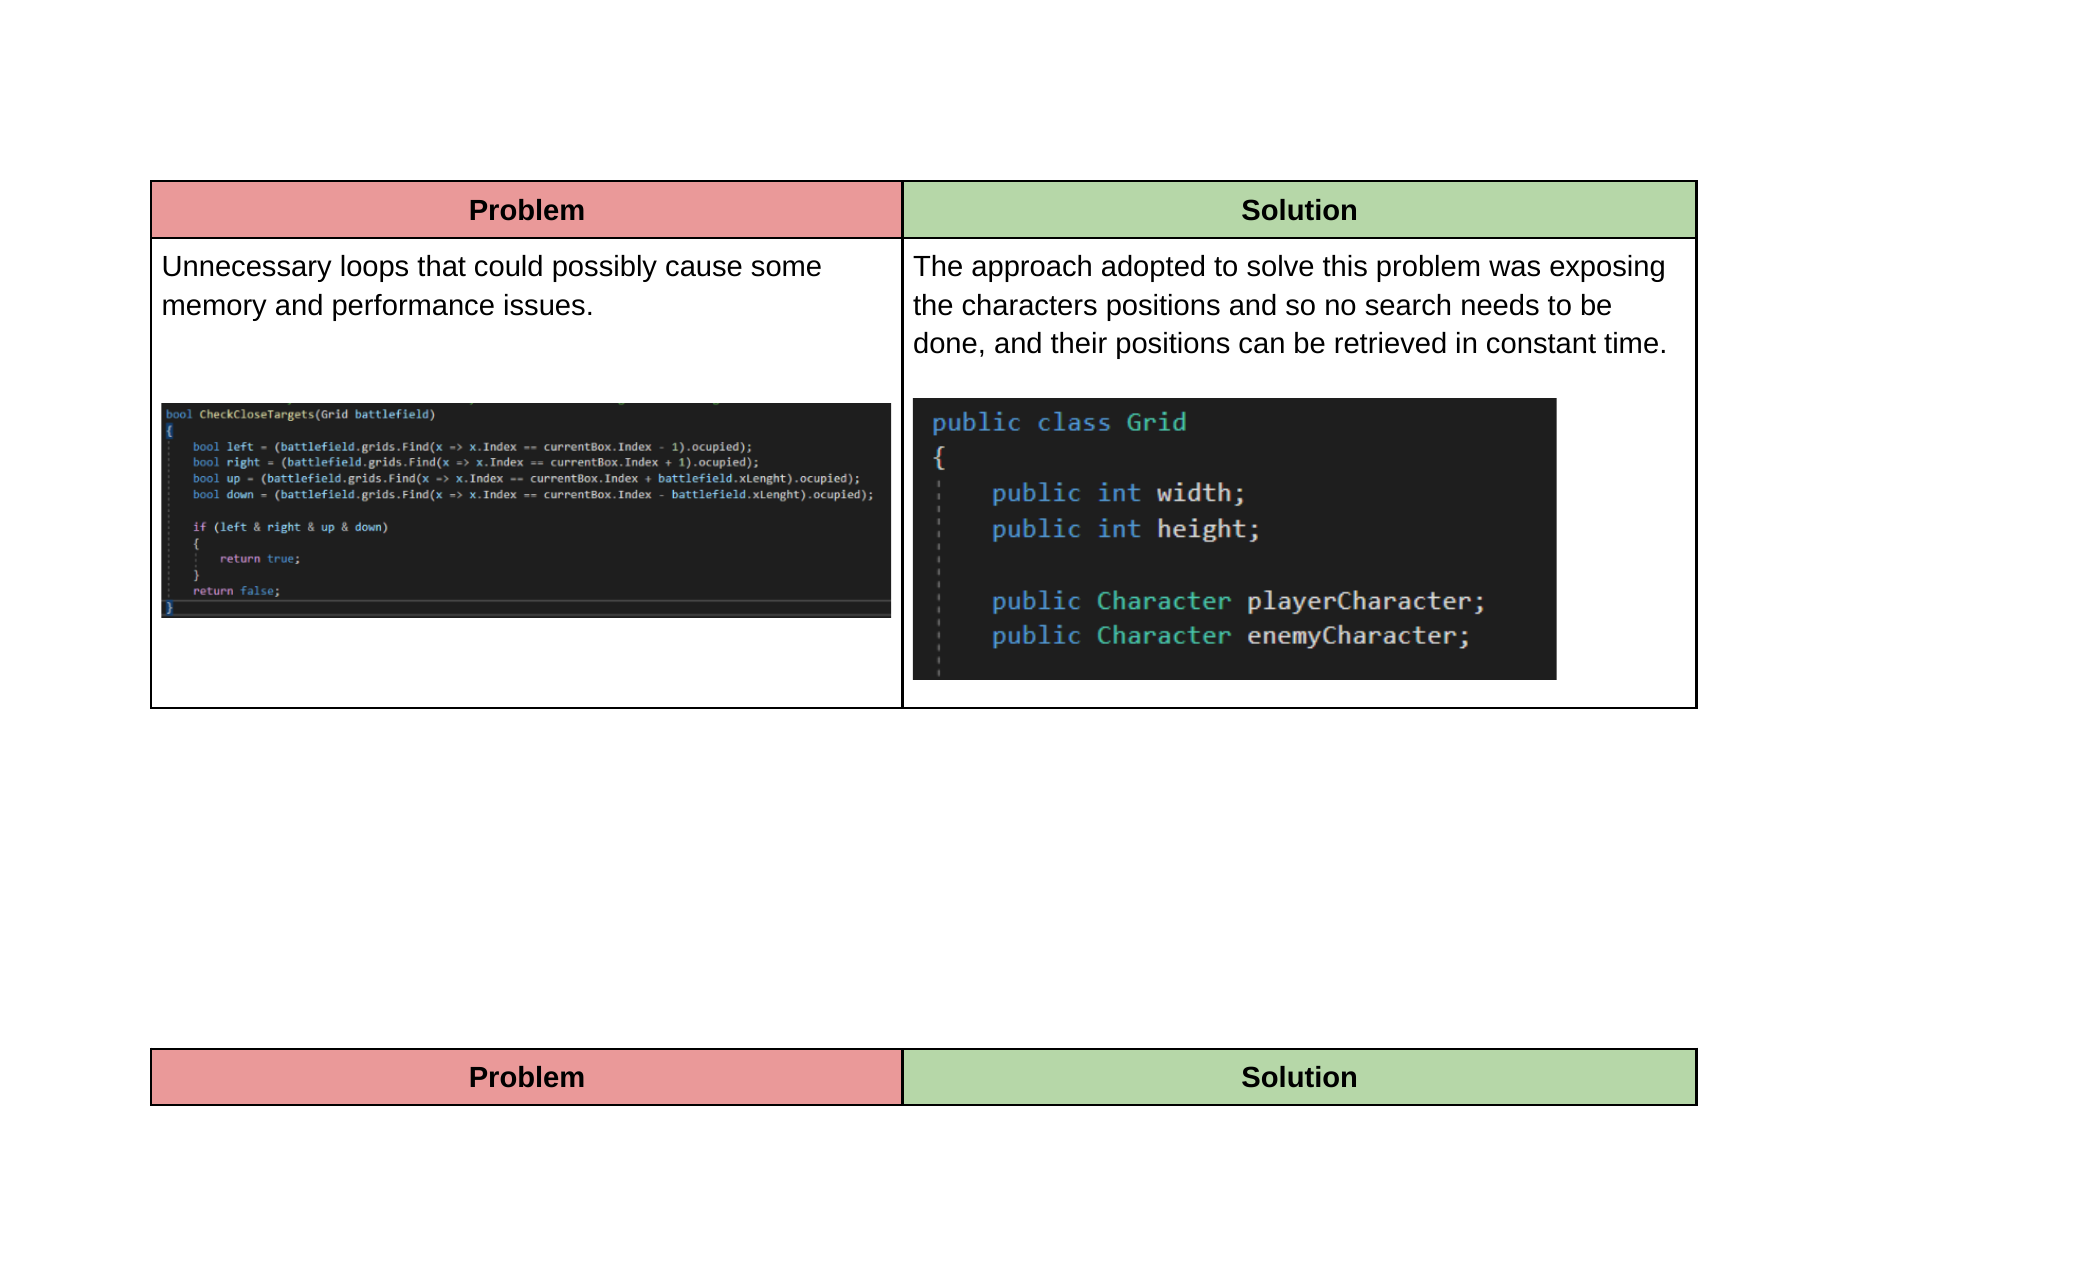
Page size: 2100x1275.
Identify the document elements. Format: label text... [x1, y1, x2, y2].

table_header Problem [152, 1050, 901, 1104]
table_header Solution [904, 182, 1695, 237]
table_cell Unnecessary loops that could possibly cause some memory and performance issues. [152, 239, 901, 707]
table_cell The approach adopted to solve this problem was exposing the characters positions and so no search needs to be done, and their positions can be retrieved in constant time. [904, 239, 1695, 707]
table_header Problem [152, 182, 901, 237]
table_header Solution [904, 1050, 1695, 1104]
picture [912, 398, 1557, 680]
picture [161, 403, 892, 618]
